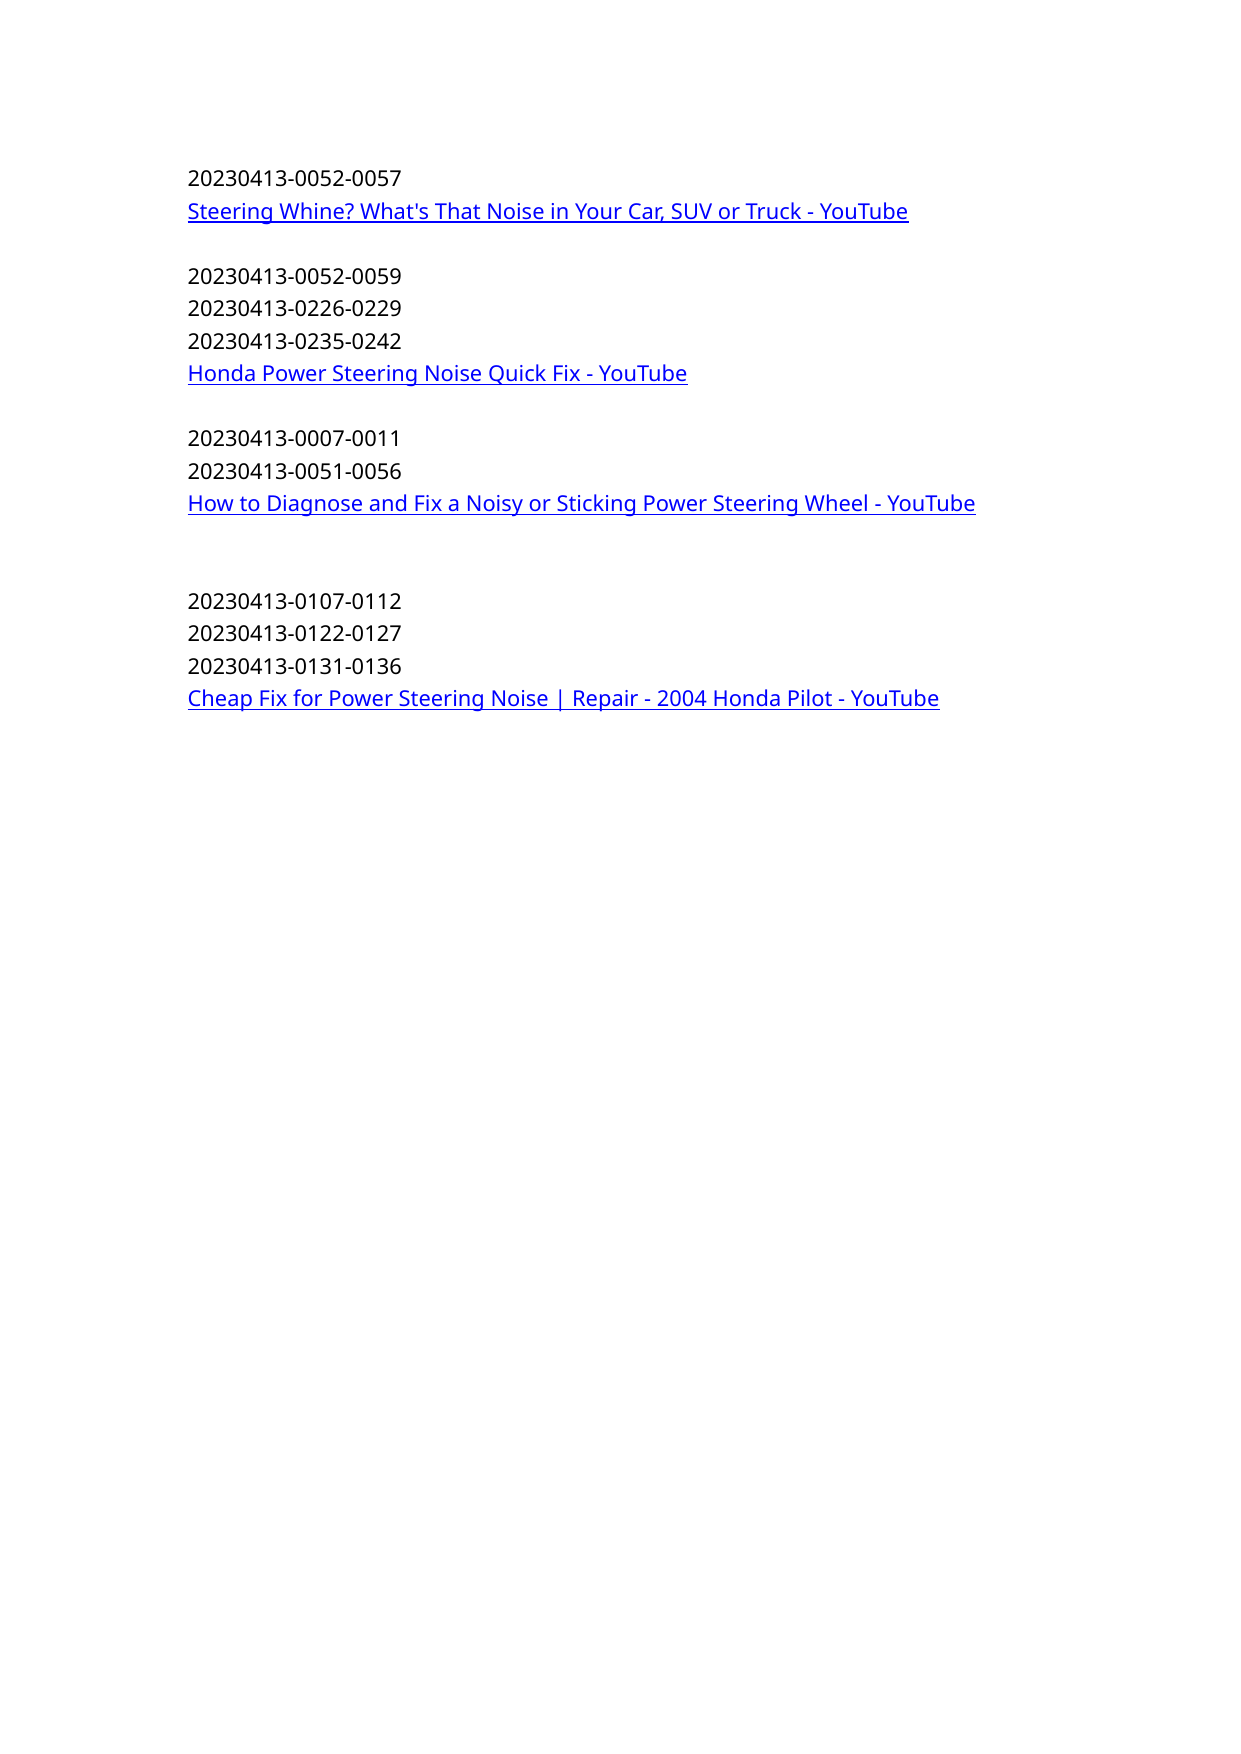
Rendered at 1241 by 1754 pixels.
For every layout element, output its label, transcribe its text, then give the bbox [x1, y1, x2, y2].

text 20230413-0107-0112 [187, 584, 1053, 617]
text Honda Power Steering Noise Quick Fix - YouTube [187, 357, 1053, 389]
text 20230413-0052-0059 [187, 259, 1053, 292]
text 20230413-0052-0057 [187, 162, 1053, 194]
text 20230413-0122-0127 [187, 617, 1053, 649]
text Steering Whine? What's That Noise in Your Car, SUV or Truck - YouTube [187, 194, 1053, 227]
text 20230413-0226-0229 [187, 292, 1053, 324]
text How to Diagnose and Fix a Noisy or Sticking Power Steering Wheel - YouTube [187, 487, 1053, 519]
text 20230413-0007-0011 [187, 422, 1053, 454]
text Cheap Fix for Power Steering Noise | Repair - 2004 Honda Pilot - YouTube [187, 682, 1053, 714]
text 20230413-0051-0056 [187, 454, 1053, 487]
text 20230413-0235-0242 [187, 324, 1053, 357]
text 20230413-0131-0136 [187, 649, 1053, 682]
